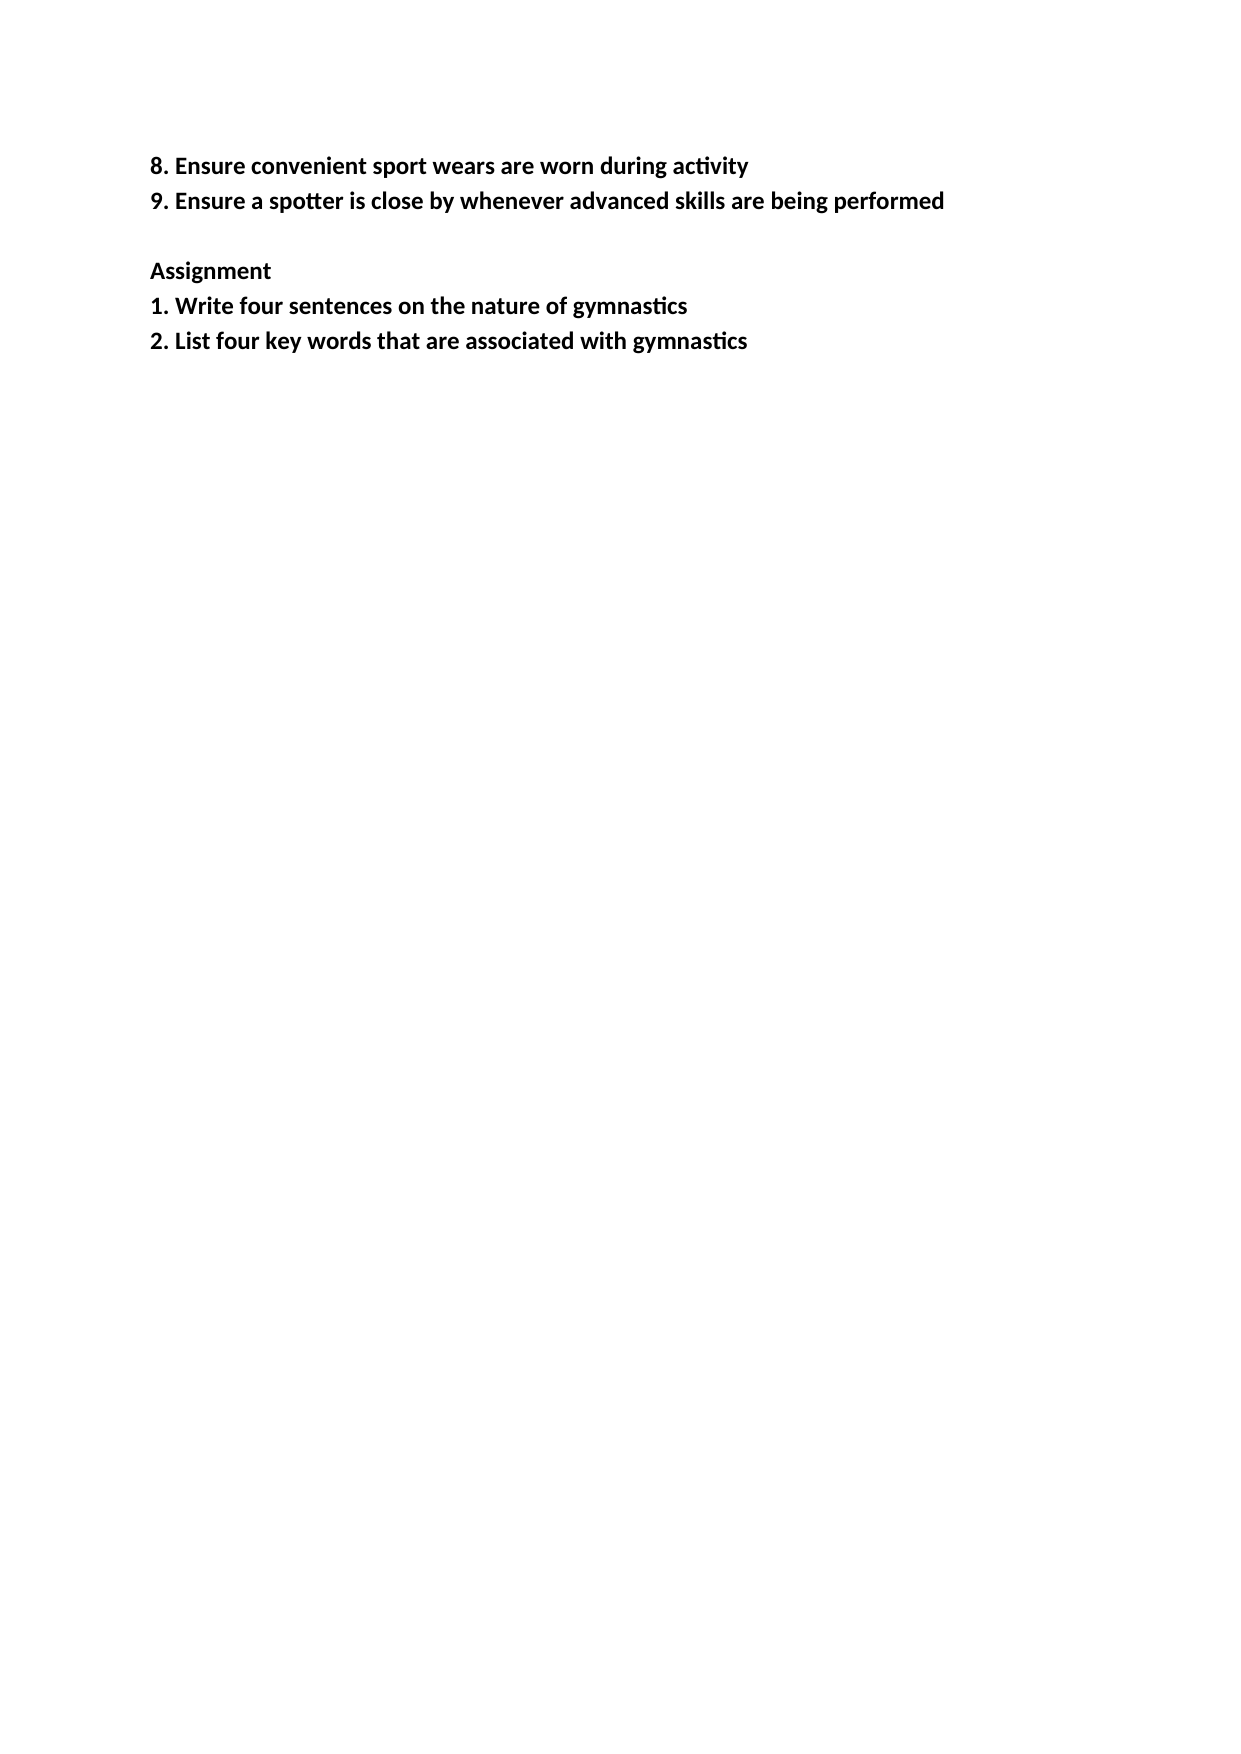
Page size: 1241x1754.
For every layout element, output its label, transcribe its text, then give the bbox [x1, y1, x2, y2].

text Assignment [150, 255, 1090, 286]
text 9. Ensure a spotter is close by whenever advanced skills are being performed [150, 185, 1090, 216]
text 2. List four key words that are associated with gymnastics [150, 325, 1090, 356]
text 8. Ensure convenient sport wears are worn during activity [150, 150, 1090, 181]
text 1. Write four sentences on the nature of gymnastics [150, 290, 1090, 321]
